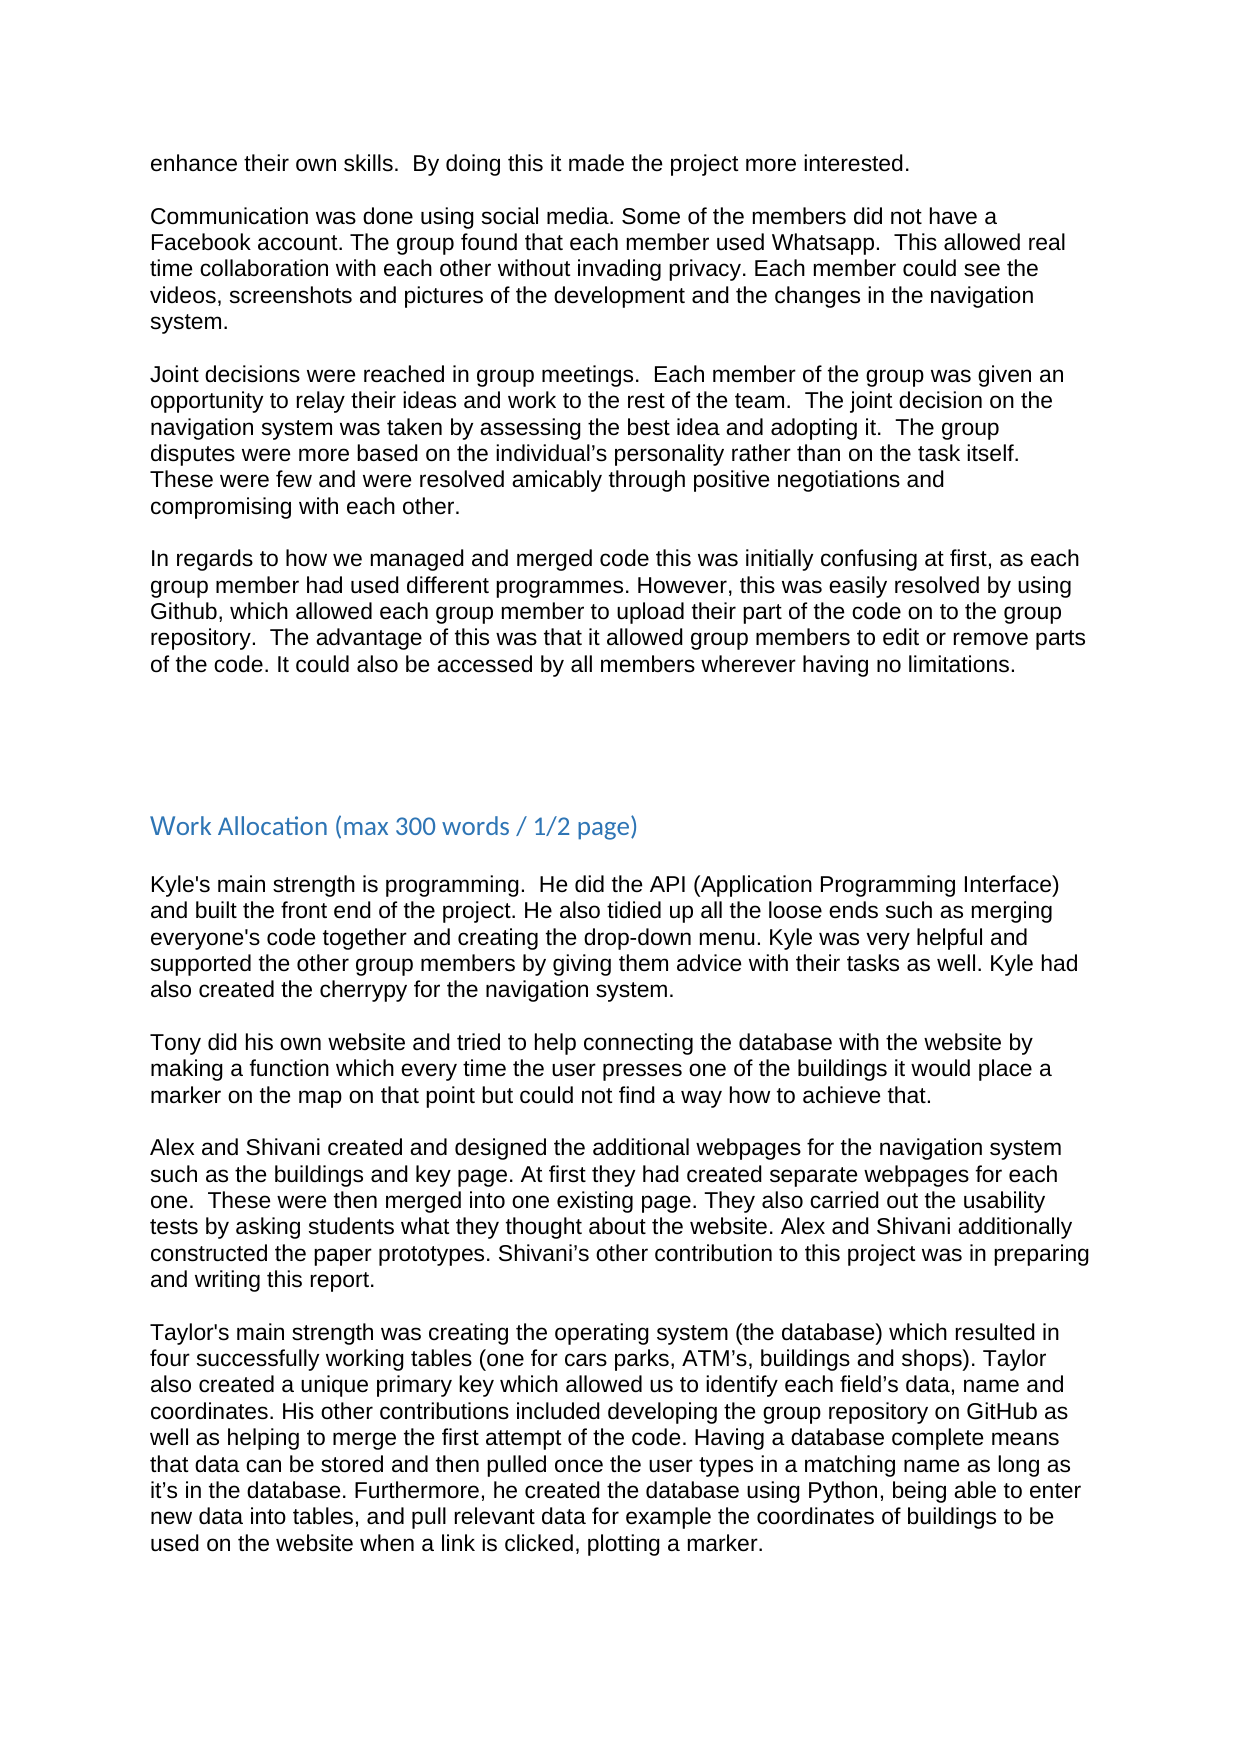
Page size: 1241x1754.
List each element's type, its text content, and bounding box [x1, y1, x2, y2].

text Taylor's main strength was creating the operating system (the database) which resulted in four successfully working tables (one for cars parks, ATM’s, buildings and shops). Taylor also created a unique primary key which allowed us to identify each field’s data, name and coordinates. His other contributions included developing the group repository on GitHub as well as helping to merge the first attempt of the code. Having a database complete means that data can be stored and then pulled once the user types in a matching name as long as it’s in the database. Furthermore, he created the database using Python, being able to enter new data into tables, and pull relevant data for example the coordinates of buildings to be used on the website when a link is clicked, plotting a marker. [150, 1319, 1090, 1556]
text Communication was done using social media. Some of the members did not have a Facebook account. The group found that each member used Whatsapp. This allowed real time collaboration with each other without invading privacy. Each member could see the videos, screenshots and pictures of the development and the changes in the navigation system. [150, 203, 1090, 334]
text Joint decisions were reached in group meetings. Each member of the group was given an opportunity to relay their ideas and work to the rest of the team. The joint decision on the navigation system was taken by assessing the best idea and adopting it. The group disputes were more based on the individual’s personality rather than on the task itself. These were few and were resolved amicably through positive negotiations and compromising with each other. [150, 361, 1090, 519]
text Alex and Shivani created and designed the additional webpages for the navigation system such as the buildings and key page. At first they had created separate webpages for each one. These were then merged into one existing page. They also carried out the usability tests by asking students what they thought about the website. Alex and Shivani additionally constructed the paper prototypes. Shivani’s other contribution to this project was in preparing and writing this report. [150, 1134, 1090, 1292]
text Kyle's main strength is programming. He did the API (Application Programming Interface) and built the front end of the project. He also tidied up all the loose ends such as merging everyone's code together and creating the drop-down menu. Kyle was very helpful and supported the other group members by giving them advice with their tasks as well. Kyle had also created the cherrypy for the navigation system. [150, 871, 1090, 1002]
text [150, 150, 1090, 176]
text In regards to how we managed and merged code this was initially confusing at first, as each group member had used different programmes. However, this was easily resolved by using Github, which allowed each group member to upload their part of the code on to the group repository. The advantage of this was that it allowed group members to edit or remove parts of the code. It could also be accessed by all members wherever having no limitations. [150, 545, 1090, 677]
subtitle Work Allocation (max 300 words / 1/2 page) [150, 809, 1090, 842]
text Tony did his own website and tried to help connecting the database with the website by making a function which every time the user presses one of the buildings it would place a marker on the map on that point but could not find a way how to achieve that. [150, 1029, 1090, 1108]
